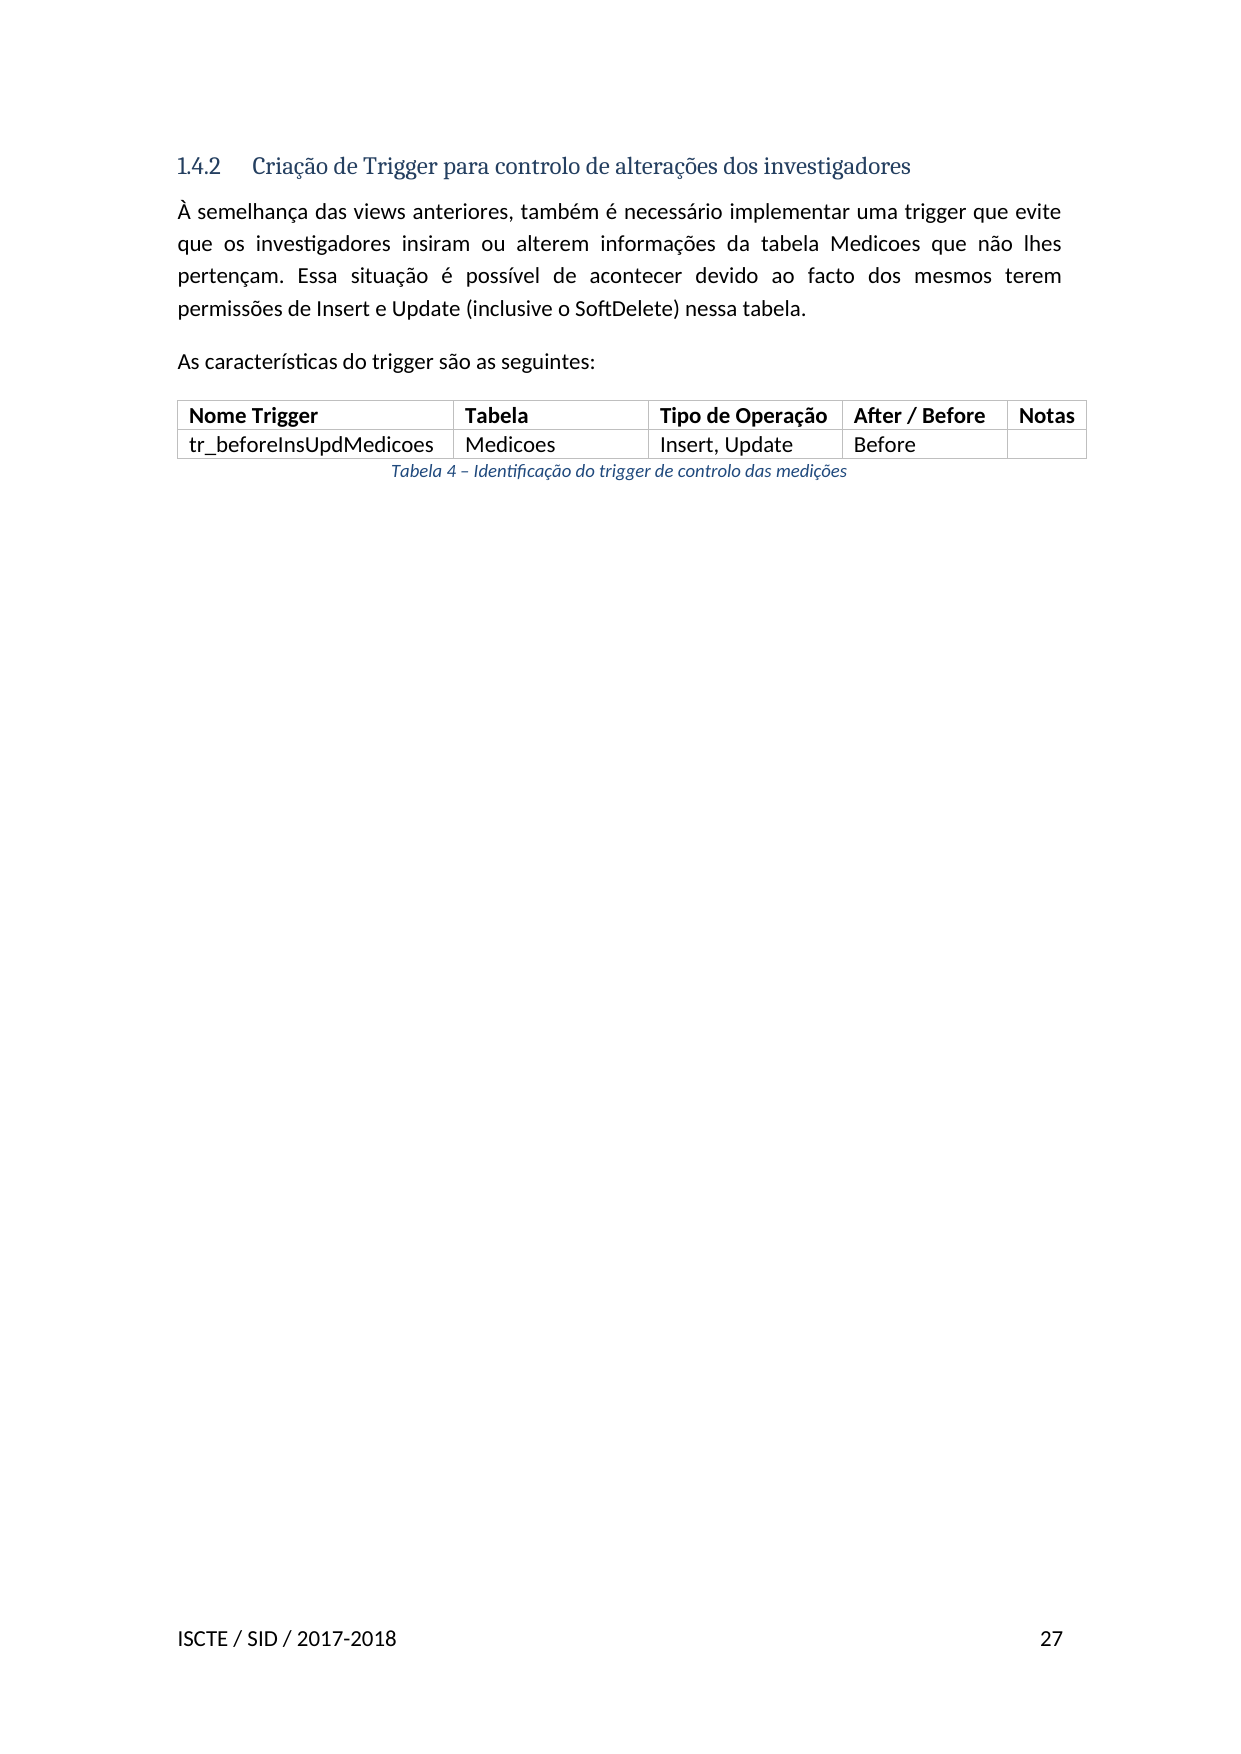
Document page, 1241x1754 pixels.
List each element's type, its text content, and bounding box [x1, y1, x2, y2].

text As características do trigger são as seguintes: [177, 347, 1063, 375]
table_header Tabela [454, 401, 648, 429]
text À semelhança das views anteriores, também é necessário implementar uma trigger que evite que os investigadores insiram ou alterem informações da tabela Medicoes que não lhes pertençam. Essa situação é possível de acontecer devido ao facto dos mesmos terem permissões de Insert e Update (inclusive o SoftDelete) nessa tabela. [177, 197, 1063, 322]
subtitle Criação de Trigger para controlo de alterações dos investigadores [177, 152, 1063, 181]
table_cell Medicoes [454, 430, 648, 458]
table_cell [1008, 430, 1086, 458]
table_header Notas [1008, 401, 1086, 429]
table_header Tipo de Operação [649, 401, 842, 429]
table_header Nome Trigger [178, 401, 453, 429]
table_cell Before [843, 430, 1007, 458]
table_cell tr_beforeInsUpdMedicoes [178, 430, 453, 458]
table_header After / Before [843, 401, 1007, 429]
table_cell Insert, Update [649, 430, 842, 458]
